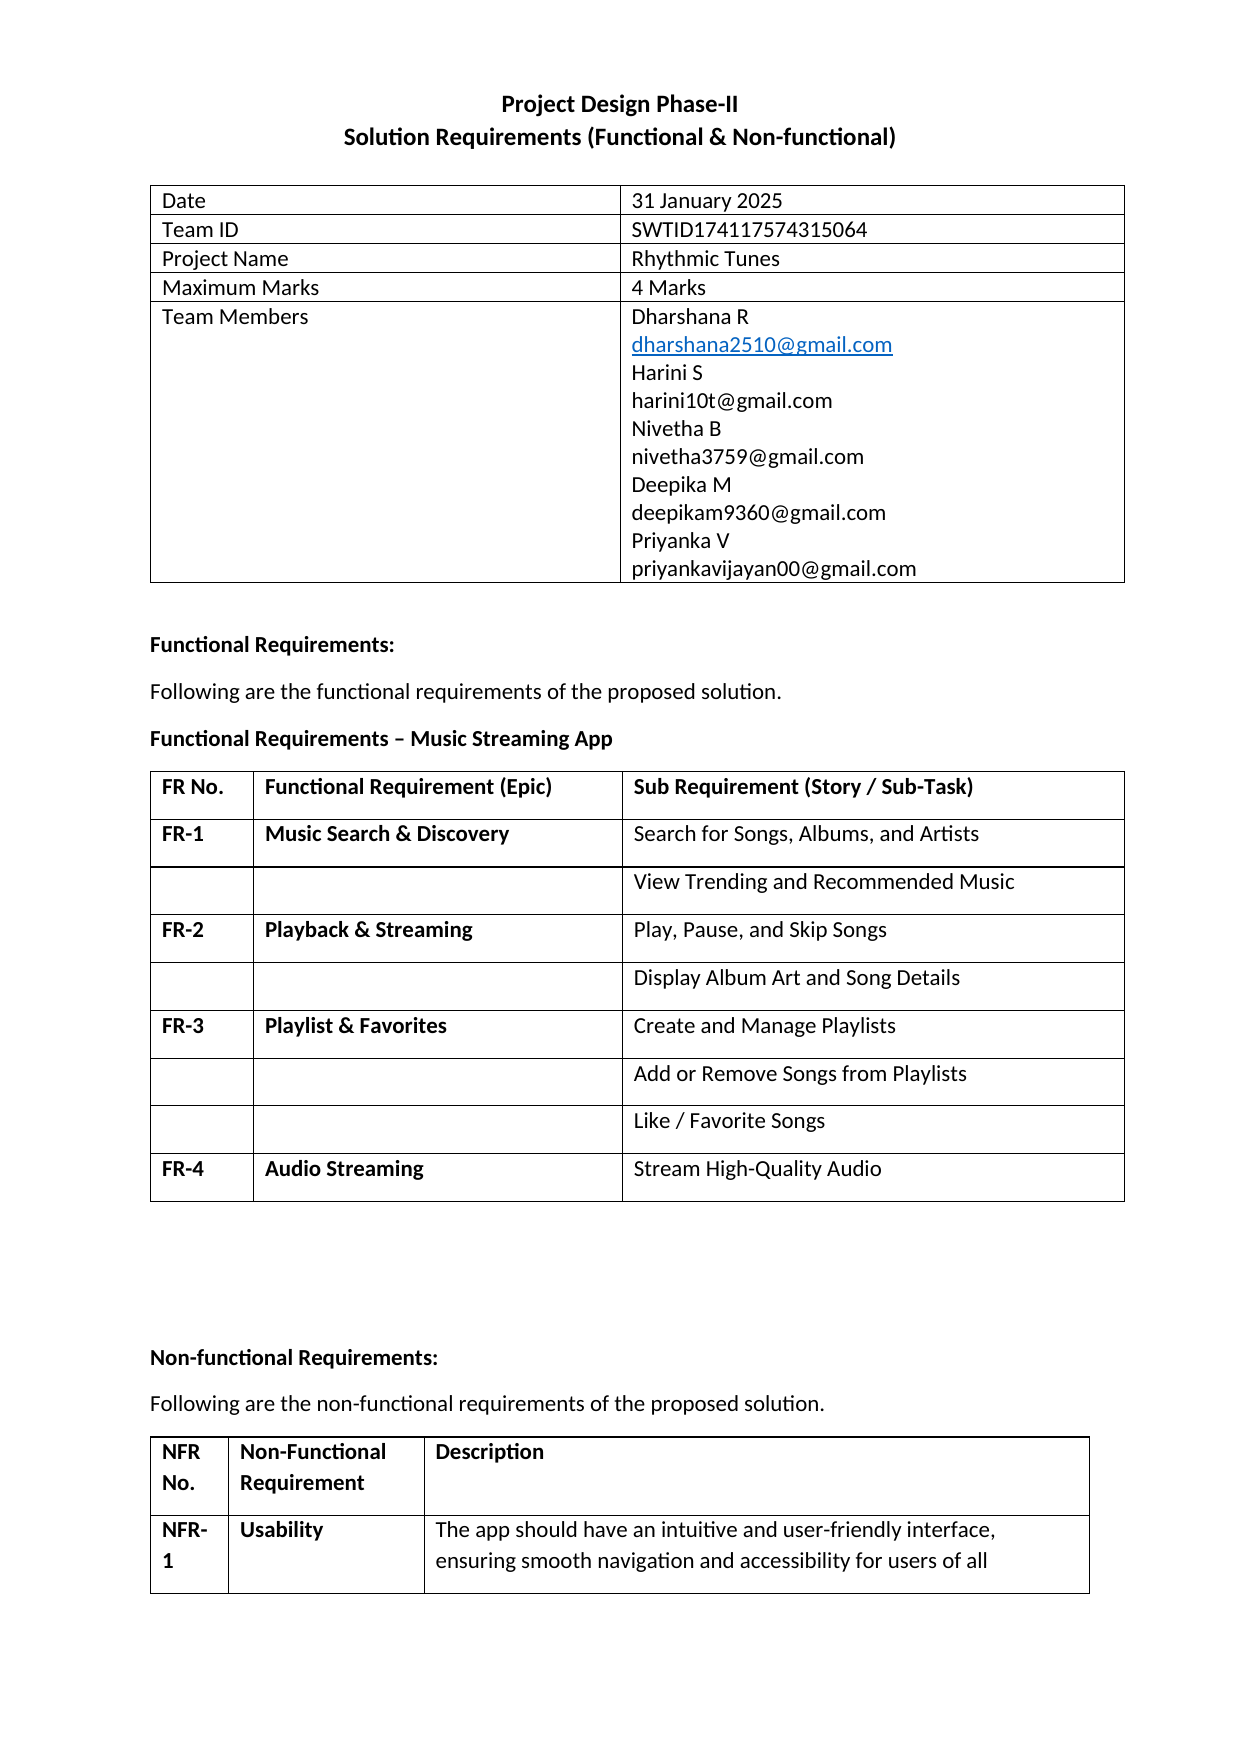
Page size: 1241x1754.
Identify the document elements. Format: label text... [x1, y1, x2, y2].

table_cell Play, Pause, and Skip Songs [623, 915, 1124, 962]
table_cell [151, 1106, 253, 1153]
table_cell [151, 963, 253, 1010]
table_cell Playlist & Favorites [254, 1011, 622, 1058]
table_cell [254, 1106, 622, 1153]
table_cell [254, 1059, 622, 1105]
table_cell Search for Songs, Albums, and Artists [623, 820, 1124, 866]
table_cell Like / Favorite Songs [623, 1106, 1124, 1153]
table_cell Dharshana R dharshana2510@gmail.com Harini S harini10t@gmail.com Nivetha B nivetha3759@gmail.com Deepika M deepikam9360@gmail.com Priyanka V priyankavijayan00@gmail.com [621, 302, 1124, 582]
text Following are the functional requirements of the proposed solution. [150, 677, 1090, 705]
table_header Functional Requirement (Epic) [254, 772, 622, 818]
table_cell View Trending and Recommended Music [623, 868, 1124, 914]
table_cell Team ID [151, 215, 620, 243]
table_cell Rhythmic Tunes [621, 244, 1124, 272]
table_cell Music Search & Discovery [254, 820, 622, 866]
table_cell [254, 963, 622, 1010]
text Solution Requirements (Functional & Non-functional) [150, 122, 1090, 152]
table_header Date [151, 186, 620, 214]
text Following are the non-functional requirements of the proposed solution. [150, 1389, 1090, 1418]
table_header Sub Requirement (Story / Sub-Task) [623, 772, 1124, 818]
table_cell 4 Marks [621, 273, 1124, 301]
table_cell Playback & Streaming [254, 915, 622, 962]
table_header FR No. [151, 772, 253, 818]
table_header NFR No. [151, 1438, 228, 1514]
table_cell Project Name [151, 244, 620, 272]
text Project Design Phase-II [150, 89, 1090, 119]
table_cell NFR-1 [151, 1516, 228, 1592]
table_cell Display Album Art and Song Details [623, 963, 1124, 1010]
table_header Non-Functional Requirement [229, 1438, 424, 1514]
table_cell Audio Streaming [254, 1154, 622, 1201]
table_cell [254, 868, 622, 914]
table_cell Team Members [151, 302, 620, 582]
table_cell Maximum Marks [151, 273, 620, 301]
table_cell Usability [229, 1516, 424, 1592]
table_cell [151, 1059, 253, 1105]
table_cell [151, 868, 253, 914]
table_cell FR-3 [151, 1011, 253, 1058]
text Non-functional Requirements: [150, 1343, 1090, 1371]
table_cell Create and Manage Playlists [623, 1011, 1124, 1058]
table_header 31 January 2025 [621, 186, 1124, 214]
text Functional Requirements – Music Streaming App [150, 724, 1090, 752]
table_cell SWTID174117574315064 [621, 215, 1124, 243]
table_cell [425, 1516, 1089, 1592]
table_cell FR-2 [151, 915, 253, 962]
table_cell FR-1 [151, 820, 253, 866]
table_cell FR-4 [151, 1154, 253, 1201]
table_cell Add or Remove Songs from Playlists [623, 1059, 1124, 1105]
text Functional Requirements: [150, 630, 1090, 658]
table_header Description [425, 1438, 1089, 1514]
table_cell Stream High-Quality Audio [623, 1154, 1124, 1201]
